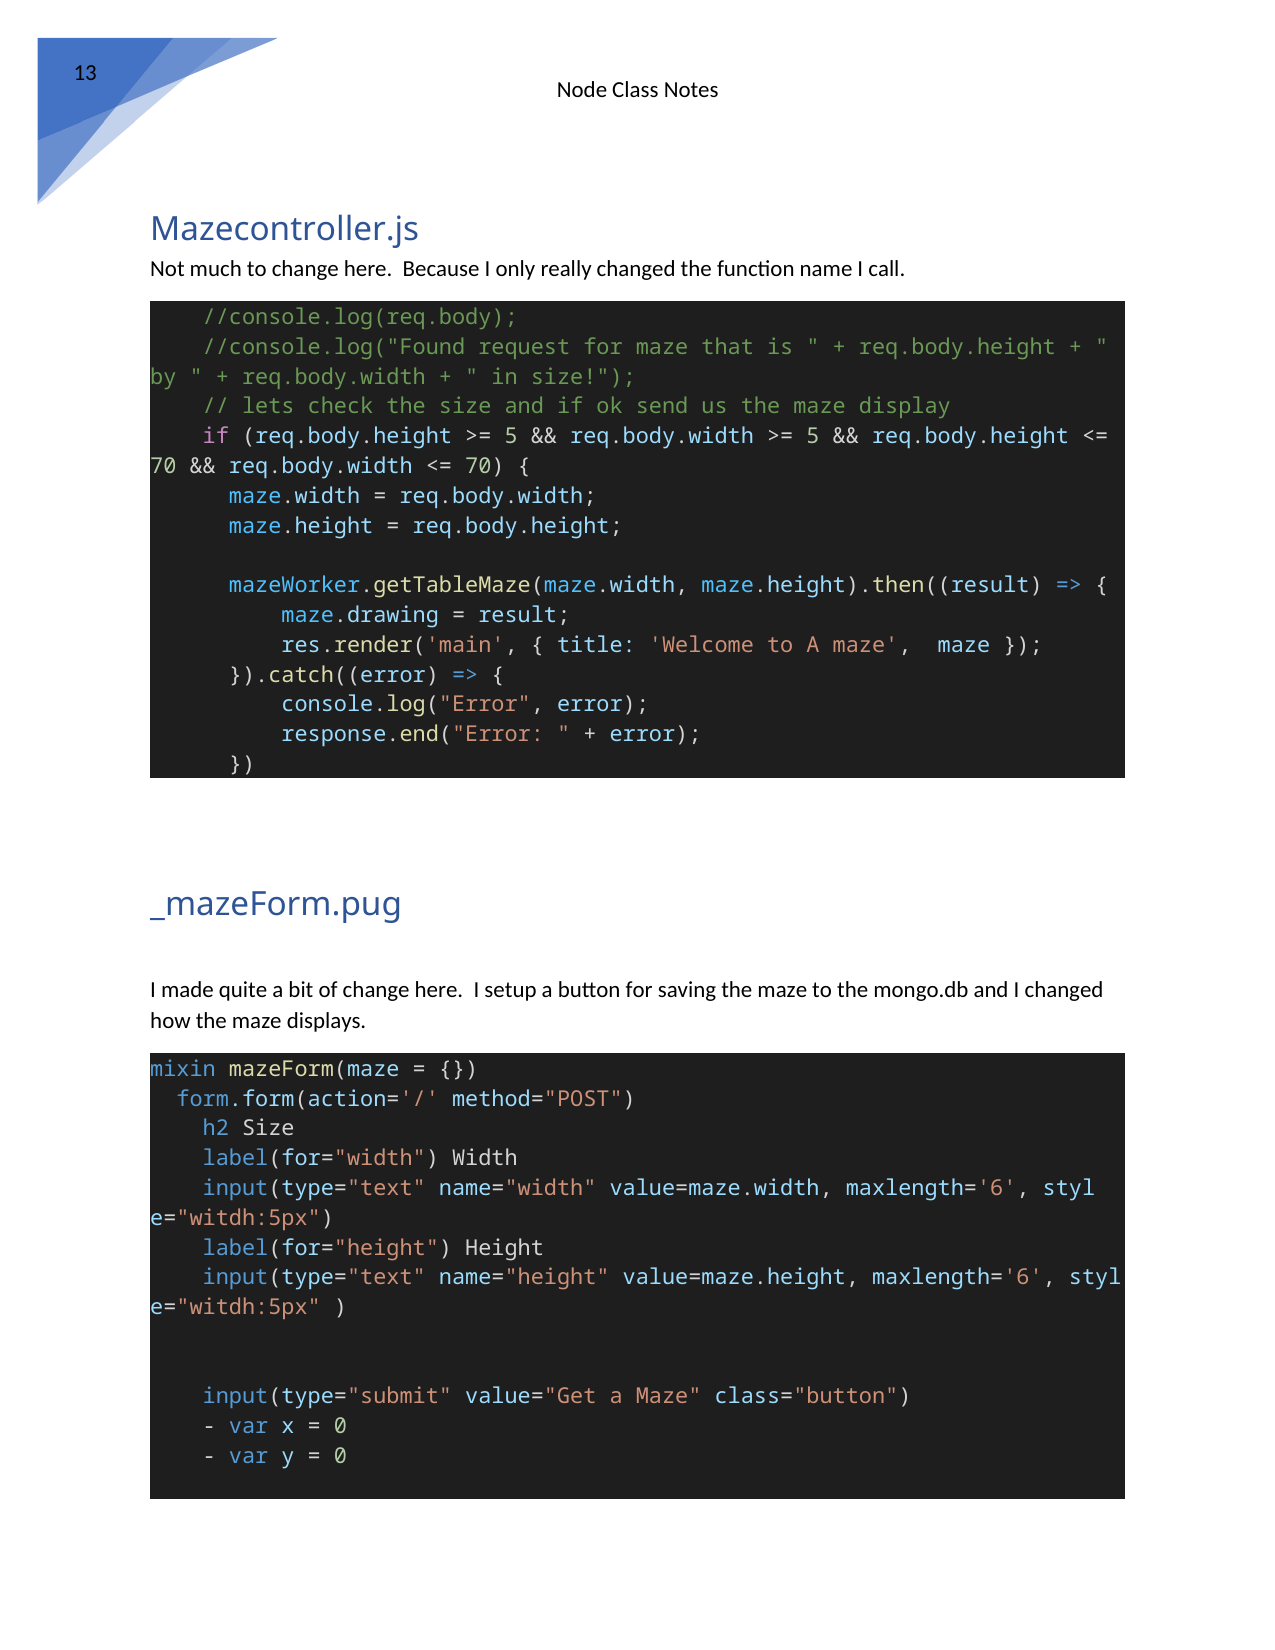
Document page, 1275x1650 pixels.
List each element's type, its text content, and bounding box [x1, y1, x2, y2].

text }) [150, 748, 1125, 778]
text I made quite a bit of change here. I setup a button for saving the maze to the mongo.db and I changed how the maze displays. [150, 976, 1125, 1034]
text label(for="width") Width [150, 1142, 1125, 1172]
text maze.width = req.body.width; [150, 480, 1125, 509]
text //console.log("Found request for maze that is " + req.body.height + " by " + req.body.width + " in size!"); [150, 331, 1125, 390]
text - var y = 0 [150, 1440, 1125, 1470]
text }).catch((error) => { [150, 658, 1125, 688]
text mazeWorker.getTableMaze(maze.width, maze.height).then((result) => { [150, 569, 1125, 599]
text input(type="text" name="height" value=maze.height, maxlength='6', style="witdh:5px" ) [150, 1261, 1125, 1321]
text console.log("Error", error); [150, 688, 1125, 718]
text maze.height = req.body.height; [150, 509, 1125, 539]
text Not much to change here. Because I only really changed the function name I call. [150, 254, 1125, 282]
text if (req.body.height >= 5 && req.body.width >= 5 && req.body.height <= 70 && req.body.width <= 70) { [150, 420, 1125, 480]
text response.end("Error: " + error); [150, 718, 1125, 748]
text input(type="text" name="width" value=maze.width, maxlength='6', style="witdh:5px") [150, 1172, 1125, 1231]
text h2 Size [150, 1112, 1125, 1142]
text //console.log(req.body); [150, 301, 1125, 331]
text maze.drawing = result; [150, 599, 1125, 629]
text mixin mazeForm(maze = {}) [150, 1053, 1125, 1082]
subtitle Mazecontroller.js [150, 205, 1125, 251]
subtitle _mazeForm.pug [150, 880, 1125, 925]
text input(type="submit" value="Get a Maze" class="button") [150, 1380, 1125, 1410]
text res.render('main', { title: 'Welcome to A maze', maze }); [150, 629, 1125, 658]
text form.form(action='/' method="POST") [150, 1082, 1125, 1112]
text // lets check the size and if ok send us the maze display [150, 390, 1125, 420]
text - var x = 0 [150, 1410, 1125, 1440]
text label(for="height") Height [150, 1231, 1125, 1261]
picture [37, 37, 279, 206]
